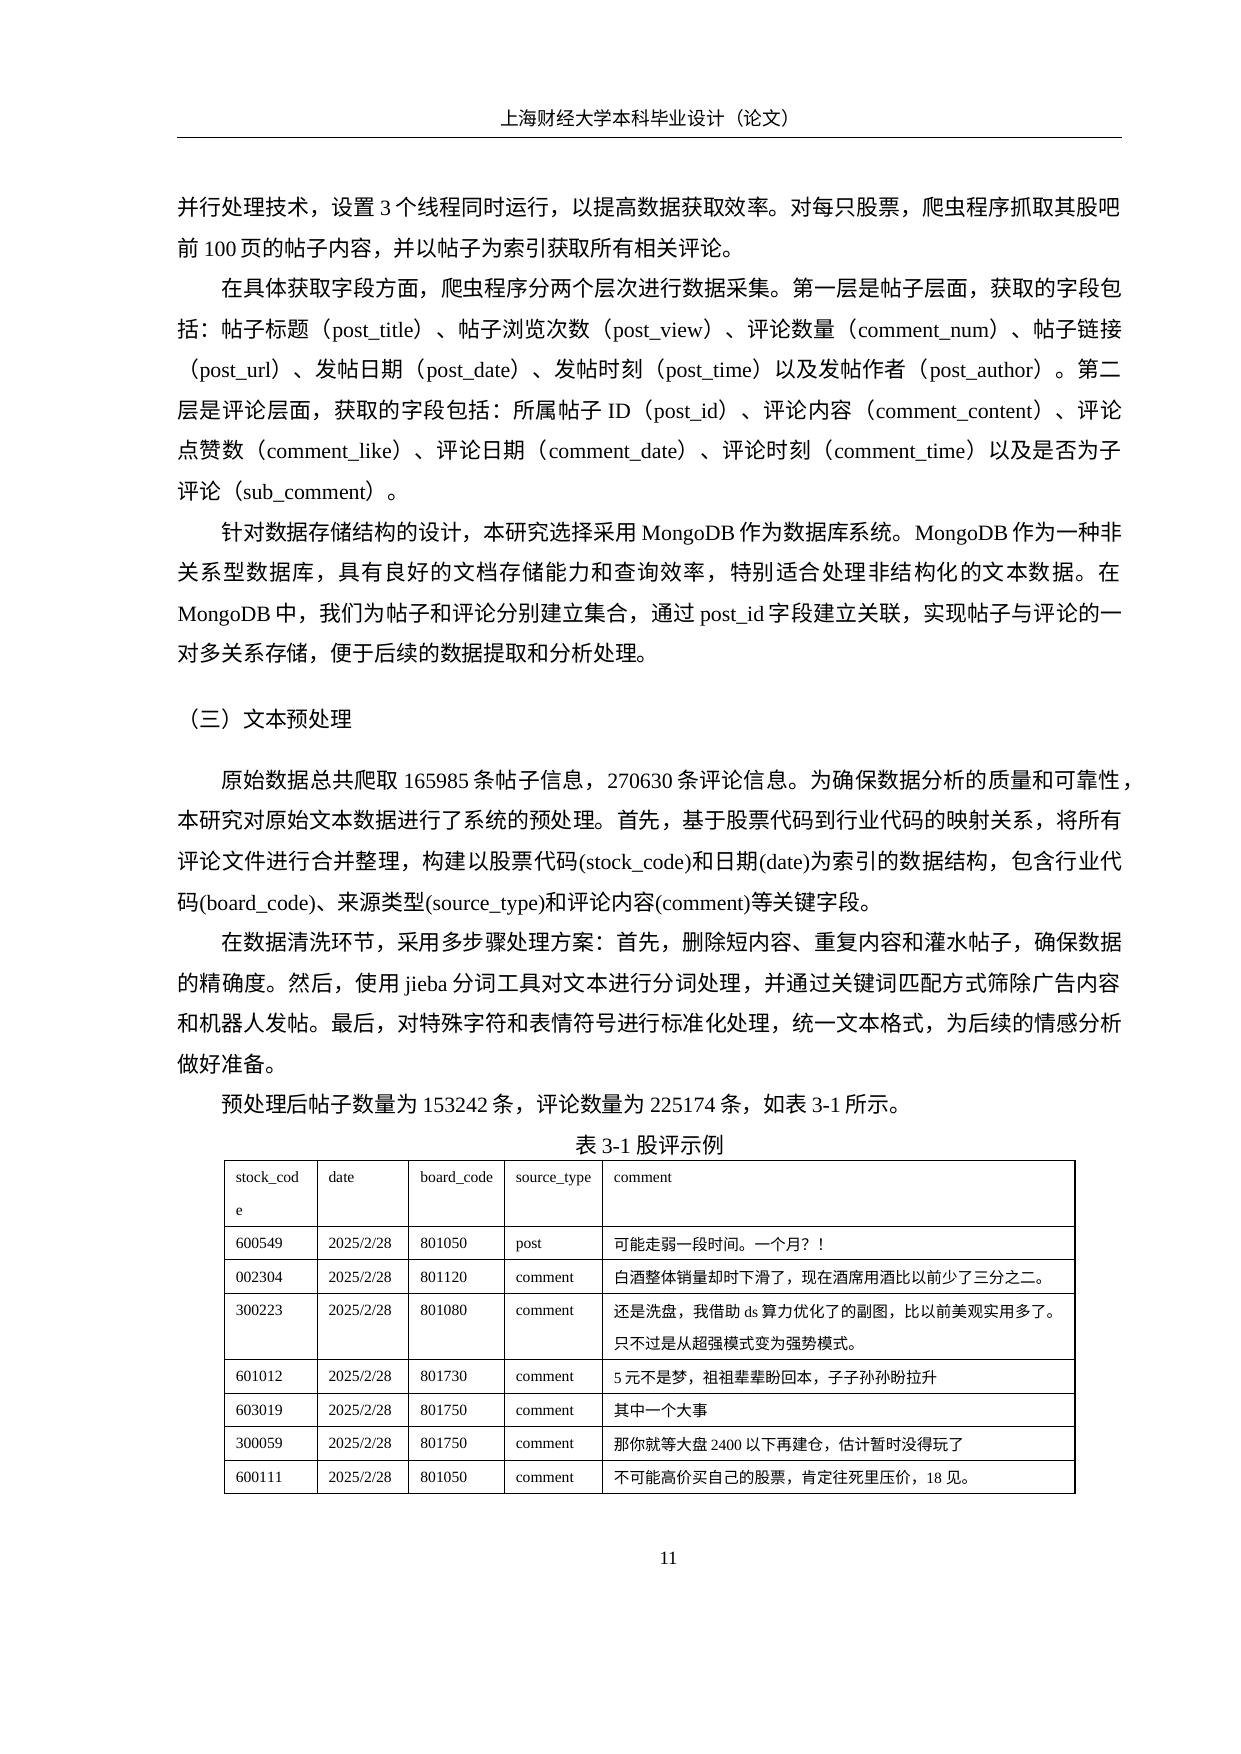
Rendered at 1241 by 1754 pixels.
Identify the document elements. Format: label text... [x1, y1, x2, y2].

table_cell 801080 [409, 1294, 504, 1359]
table_cell 还是洗盘，我借助ds算力优化了的副图，比以前美观实用多了。只不过是从超强模式变为强势模式。 [603, 1294, 1074, 1359]
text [177, 189, 1122, 263]
table_cell source_type [505, 1161, 602, 1226]
table_cell comment [505, 1260, 602, 1293]
table_cell comment [505, 1427, 602, 1459]
table_cell 那你就等大盘2400以下再建仓，估计暂时没得玩了 [603, 1427, 1074, 1459]
text 预处理后帖子数量为153242条，评论数量为225174条，如表3-1所示。 [177, 1087, 1122, 1119]
table_cell 801730 [409, 1360, 504, 1392]
table_cell 801750 [409, 1394, 504, 1426]
table_cell 2025/2/28 [318, 1461, 408, 1493]
table_cell 300059 [225, 1427, 317, 1459]
table_cell post [505, 1227, 602, 1259]
table_cell 600111 [225, 1461, 317, 1493]
table_cell 601012 [225, 1360, 317, 1392]
table_cell comment [505, 1360, 602, 1392]
table_cell date [318, 1161, 408, 1226]
table_cell 2025/2/28 [318, 1394, 408, 1426]
text （三）文本预处理 [177, 701, 1122, 734]
table_cell 5元不是梦，祖祖辈辈盼回本，子子孙孙盼拉升 [603, 1360, 1074, 1392]
table_cell 600549 [225, 1227, 317, 1259]
table_cell 801050 [409, 1227, 504, 1259]
table_cell 801050 [409, 1461, 504, 1493]
table_cell 2025/2/28 [318, 1227, 408, 1259]
table_cell 白酒整体销量却时下滑了，现在酒席用酒比以前少了三分之二。 [603, 1260, 1074, 1293]
table_header 表3-1 股评示例 [224, 1127, 1075, 1160]
table_cell comment [505, 1394, 602, 1426]
text 针对数据存储结构的设计，本研究选择采用MongoDB作为数据库系统。MongoDB作为一种非关系型数据库，具有良好的文档存储能力和查询效率，特别适合处理非结构化的文本数据。在MongoDB中，我们为帖子和评论分别建立集合，通过post_id字段建立关联，实现帖子与评论的一对多关系存储，便于后续的数据提取和分析处理。 [177, 514, 1122, 668]
table_cell 可能走弱一段时间。一个月？！ [603, 1227, 1074, 1259]
table_cell 其中一个大事 [603, 1394, 1074, 1426]
table_cell 不可能高价买自己的股票，肯定往死里压价，18 见。 [603, 1461, 1074, 1493]
table_cell 002304 [225, 1260, 317, 1293]
table_cell 2025/2/28 [318, 1360, 408, 1392]
table_cell comment [505, 1294, 602, 1359]
table_cell 2025/2/28 [318, 1294, 408, 1359]
table_cell comment [505, 1461, 602, 1493]
table_cell 300223 [225, 1294, 317, 1359]
table_cell stock_code [225, 1161, 317, 1226]
table_cell 603019 [225, 1394, 317, 1426]
text 原始数据总共爬取165985条帖子信息，270630条评论信息。为确保数据分析的质量和可靠性，本研究对原始文本数据进行了系统的预处理。首先，基于股票代码到行业代码的映射关系，将所有评论文件进行合并整理，构建以股票代码(stock_code)和日期(date)为索引的数据结构，包含行业代码(board_code)、来源类型(source_type)和评论内容(comment)等关键字段。 [177, 762, 1122, 917]
text 在具体获取字段方面，爬虫程序分两个层次进行数据采集。第一层是帖子层面，获取的字段包括：帖子标题（post_title）、帖子浏览次数（post_view）、评论数量（comment_num）、帖子链接（post_url）、发帖日期（post_date）、发帖时刻（post_time）以及发帖作者（post_author）。第二层是评论层面，获取的字段包括：所属帖子ID（post_id）、评论内容（comment_content）、评论点赞数（comment_like）、评论日期（comment_date）、评论时刻（comment_time）以及是否为子评论（sub_comment）。 [177, 271, 1122, 506]
table_cell comment [603, 1161, 1074, 1226]
table_cell 2025/2/28 [318, 1260, 408, 1293]
table_cell 2025/2/28 [318, 1427, 408, 1459]
table_cell 801750 [409, 1427, 504, 1459]
table_cell 801120 [409, 1260, 504, 1293]
text 在数据清洗环节，采用多步骤处理方案：首先，删除短内容、重复内容和灌水帖子，确保数据的精确度。然后，使用jieba分词工具对文本进行分词处理，并通过关键词匹配方式筛除广告内容和机器人发帖。最后，对特殊字符和表情符号进行标准化处理，统一文本格式，为后续的情感分析做好准备。 [177, 924, 1122, 1079]
table_cell board_code [409, 1161, 504, 1226]
